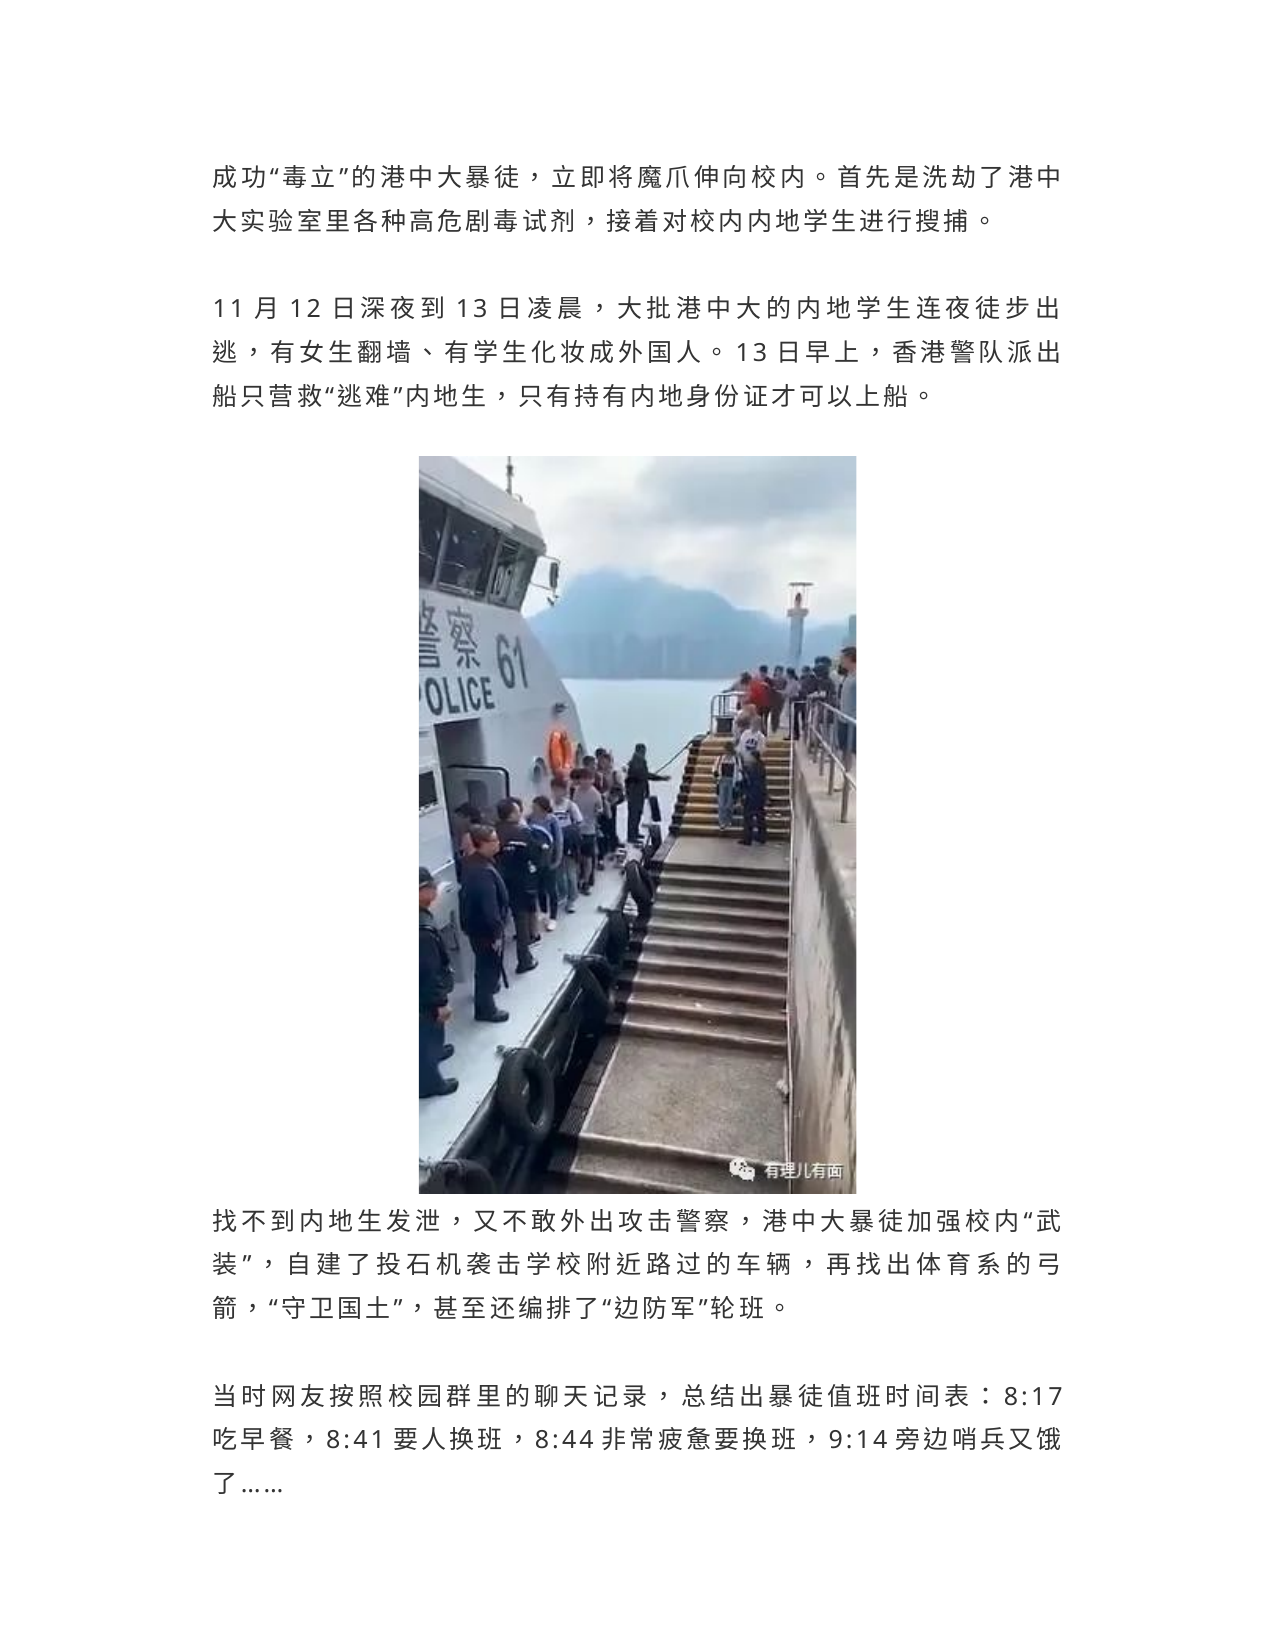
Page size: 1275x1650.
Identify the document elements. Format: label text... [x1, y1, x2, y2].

text 当时网友按照校园群里的聊天记录，总结出暴徒值班时间表：8:17吃早餐，8:41要人换班，8:44非常疲惫要换班，9:14旁边哨兵又饿了…… [212, 1369, 1062, 1500]
text 找不到内地生发泄，又不敢外出攻击警察，港中大暴徒加强校内“武装”，自建了投石机袭击学校附近路过的车辆，再找出体育系的弓箭，“守卫国土”，甚至还编排了“边防军”轮班。 [212, 1194, 1062, 1325]
text 11月12日深夜到13日凌晨，大批港中大的内地学生连夜徒步出逃，有女生翻墙、有学生化妆成外国人。13日早上，香港警队派出船只营救“逃难”内地生，只有持有内地身份证才可以上船。 [212, 281, 1062, 412]
text 成功“毒立”的港中大暴徒，立即将魔爪伸向校内。首先是洗劫了港中大实验室里各种高危剧毒试剂，接着对校内内地学生进行搜捕。 [212, 150, 1062, 237]
picture [418, 456, 857, 1194]
